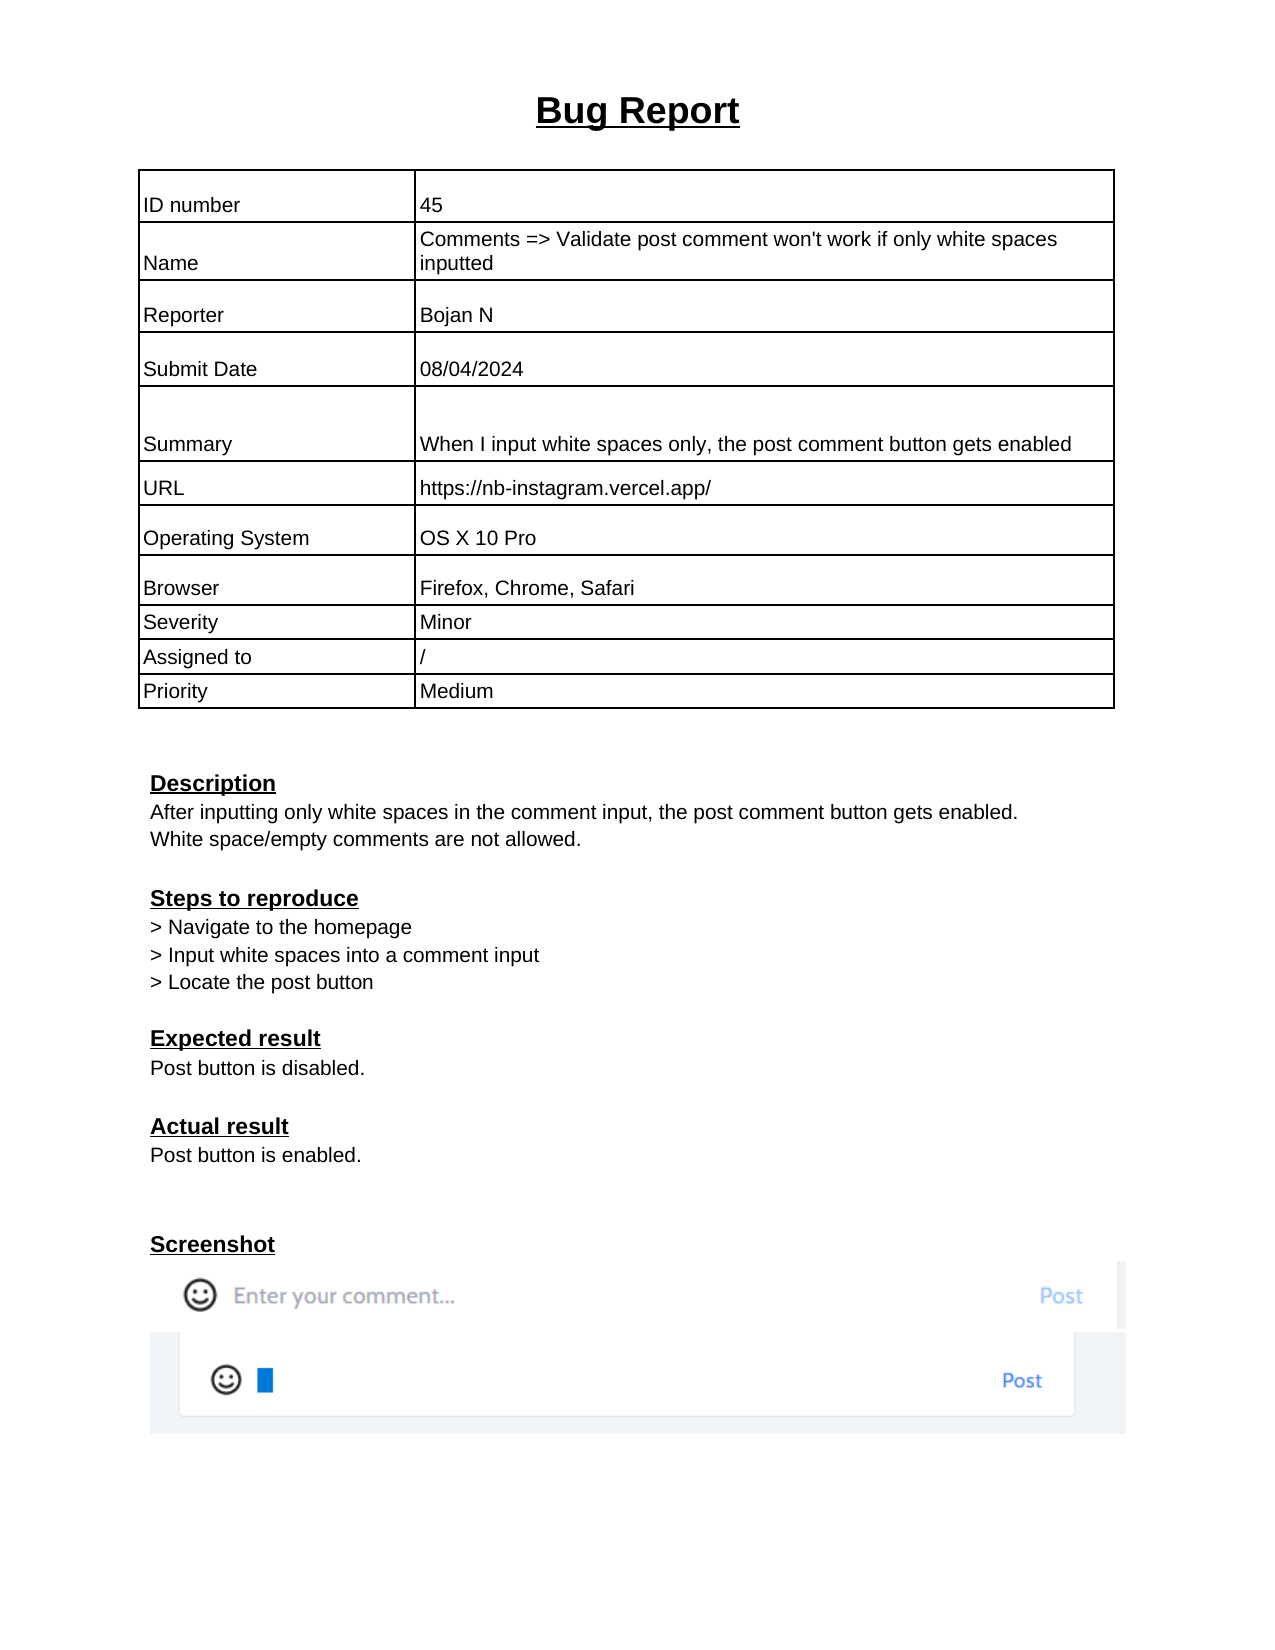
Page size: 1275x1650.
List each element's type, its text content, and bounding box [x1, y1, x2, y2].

table_cell Assigned to [140, 640, 414, 673]
text Actual result [150, 1113, 1125, 1139]
table_cell Bojan N [416, 281, 1113, 331]
text After inputting only white spaces in the comment input, the post comment button gets enabled. [150, 800, 1125, 824]
text Post button is disabled. [150, 1055, 1125, 1079]
text Description [150, 769, 1125, 796]
table_cell When I input white spaces only, the post comment button gets enabled [416, 387, 1113, 460]
table_cell Operating System [140, 506, 414, 554]
text Steps to reproduce [150, 885, 1125, 911]
text Screenshot [150, 1231, 1125, 1261]
table_cell https://nb-instagram.vercel.app/ [416, 462, 1113, 504]
text > Navigate to the homepage [150, 915, 1125, 939]
table_cell OS X 10 Pro [416, 506, 1113, 554]
table_cell Medium [416, 675, 1113, 707]
table_cell Firefox, Chrome, Safari [416, 556, 1113, 604]
table_cell Priority [140, 675, 414, 707]
table_cell Summary [140, 387, 414, 460]
table_cell Name [140, 223, 414, 279]
table_cell Submit Date [140, 333, 414, 385]
text > Locate the post button [150, 970, 1125, 994]
text White space/empty comments are not allowed. [150, 827, 1125, 851]
table_cell Minor [416, 606, 1113, 638]
table_cell Comments => Validate post comment won't work if only white spaces inputted [416, 223, 1113, 279]
table_cell 08/04/2024 [416, 333, 1113, 385]
table_cell Severity [140, 606, 414, 638]
picture [150, 1332, 1126, 1434]
picture [150, 1261, 1126, 1329]
text Expected result [150, 1025, 1125, 1051]
table_cell / [416, 640, 1113, 673]
table_cell Reporter [140, 281, 414, 331]
table_header ID number [140, 171, 414, 221]
text Post button is enabled. [150, 1143, 1125, 1167]
text Bug Report [150, 89, 1125, 132]
table_cell URL [140, 462, 414, 504]
text > Input white spaces into a comment input [150, 943, 1125, 967]
table_cell Browser [140, 556, 414, 604]
table_header 45 [416, 171, 1113, 221]
